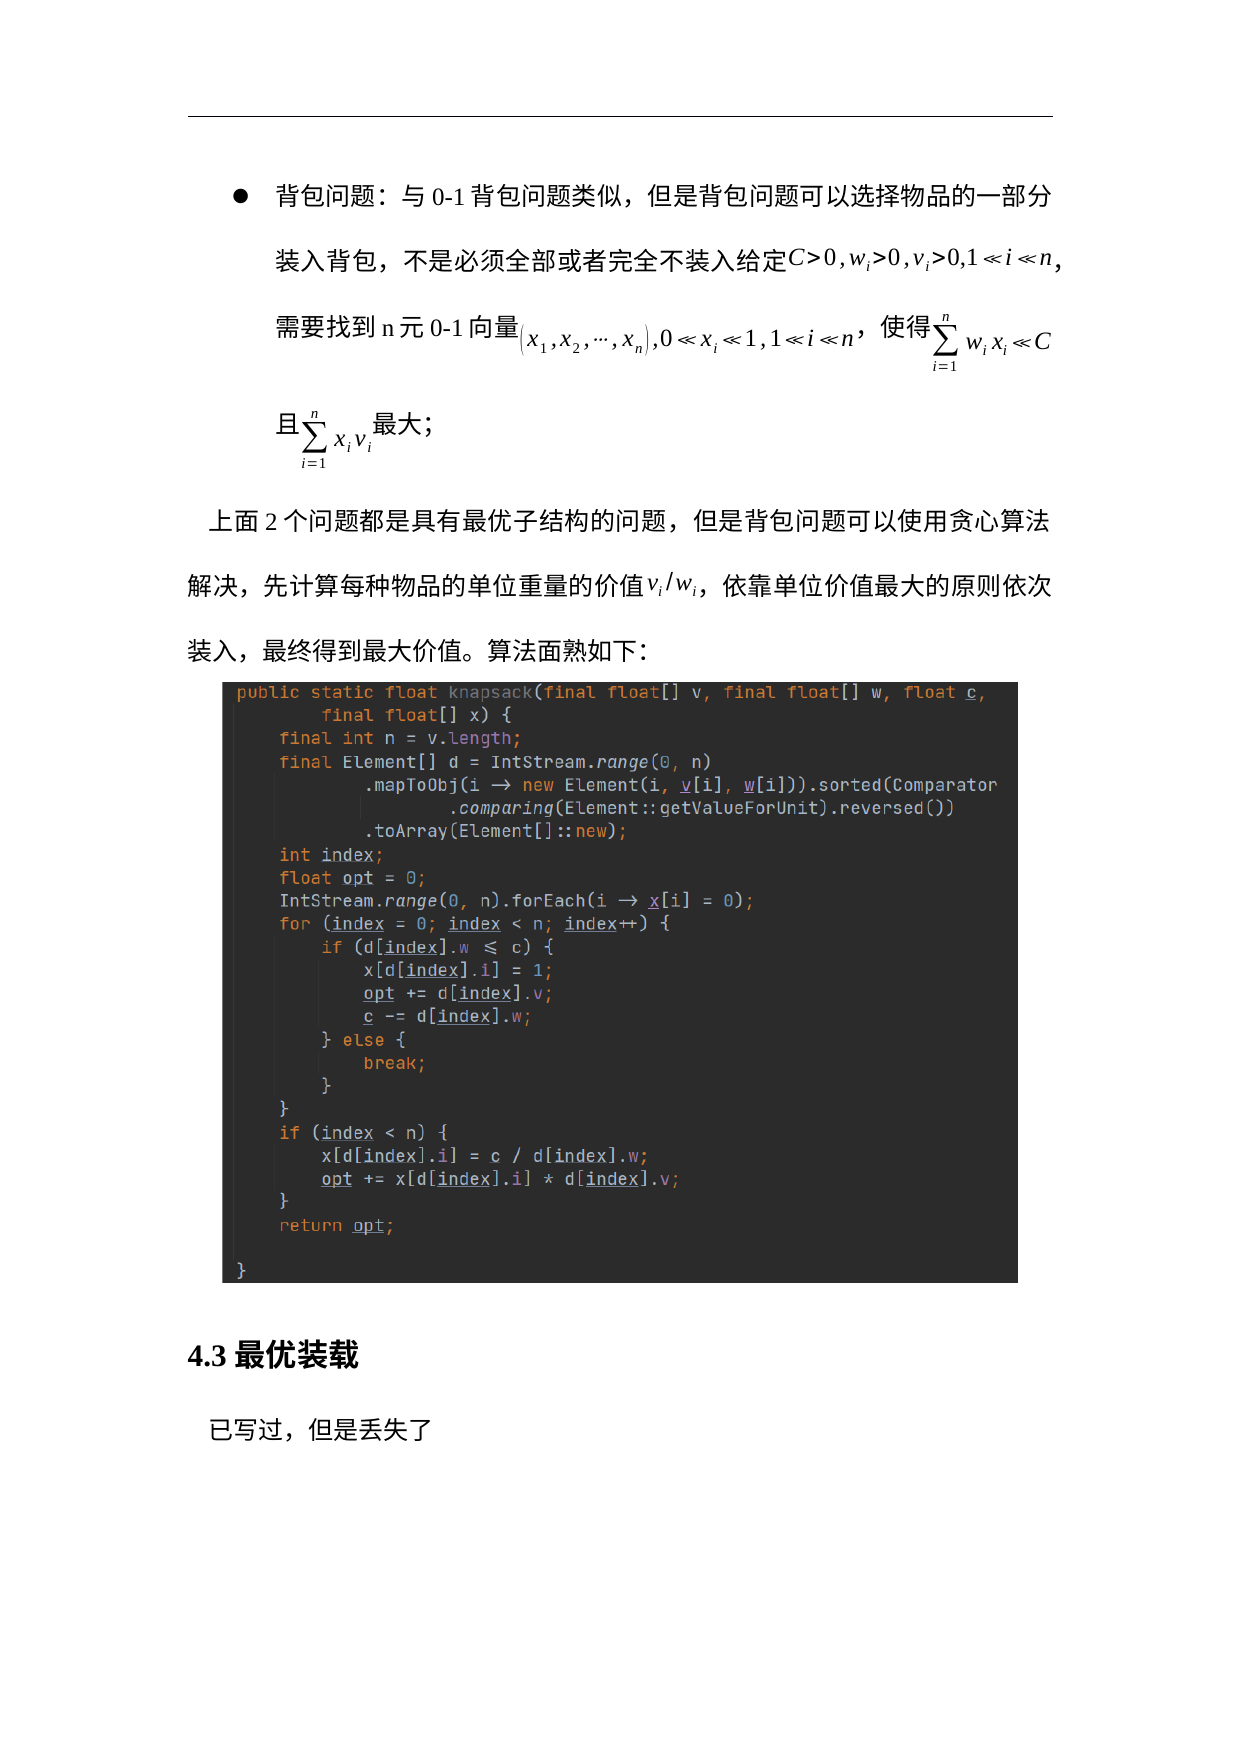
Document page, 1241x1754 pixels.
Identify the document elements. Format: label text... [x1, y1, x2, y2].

picture [222, 682, 1018, 1283]
list 背包问题：与0-1背包问题类似，但是背包问题可以选择物品的一部分装入背包，不是必须全部或者完全不装入给定，需要找到n元0-1向量，使得且最大； [231, 162, 1053, 487]
subtitle 4.3 最优装载 [187, 1320, 1053, 1385]
text 上面2个问题都是具有最优子结构的问题，但是背包问题可以使用贪心算法解决，先计算每种物品的单位重量的价值，依靠单位价值最大的原则依次装入，最终得到最大价值。算法面熟如下： [187, 487, 1053, 682]
text 已写过，但是丢失了 [187, 1396, 1053, 1461]
